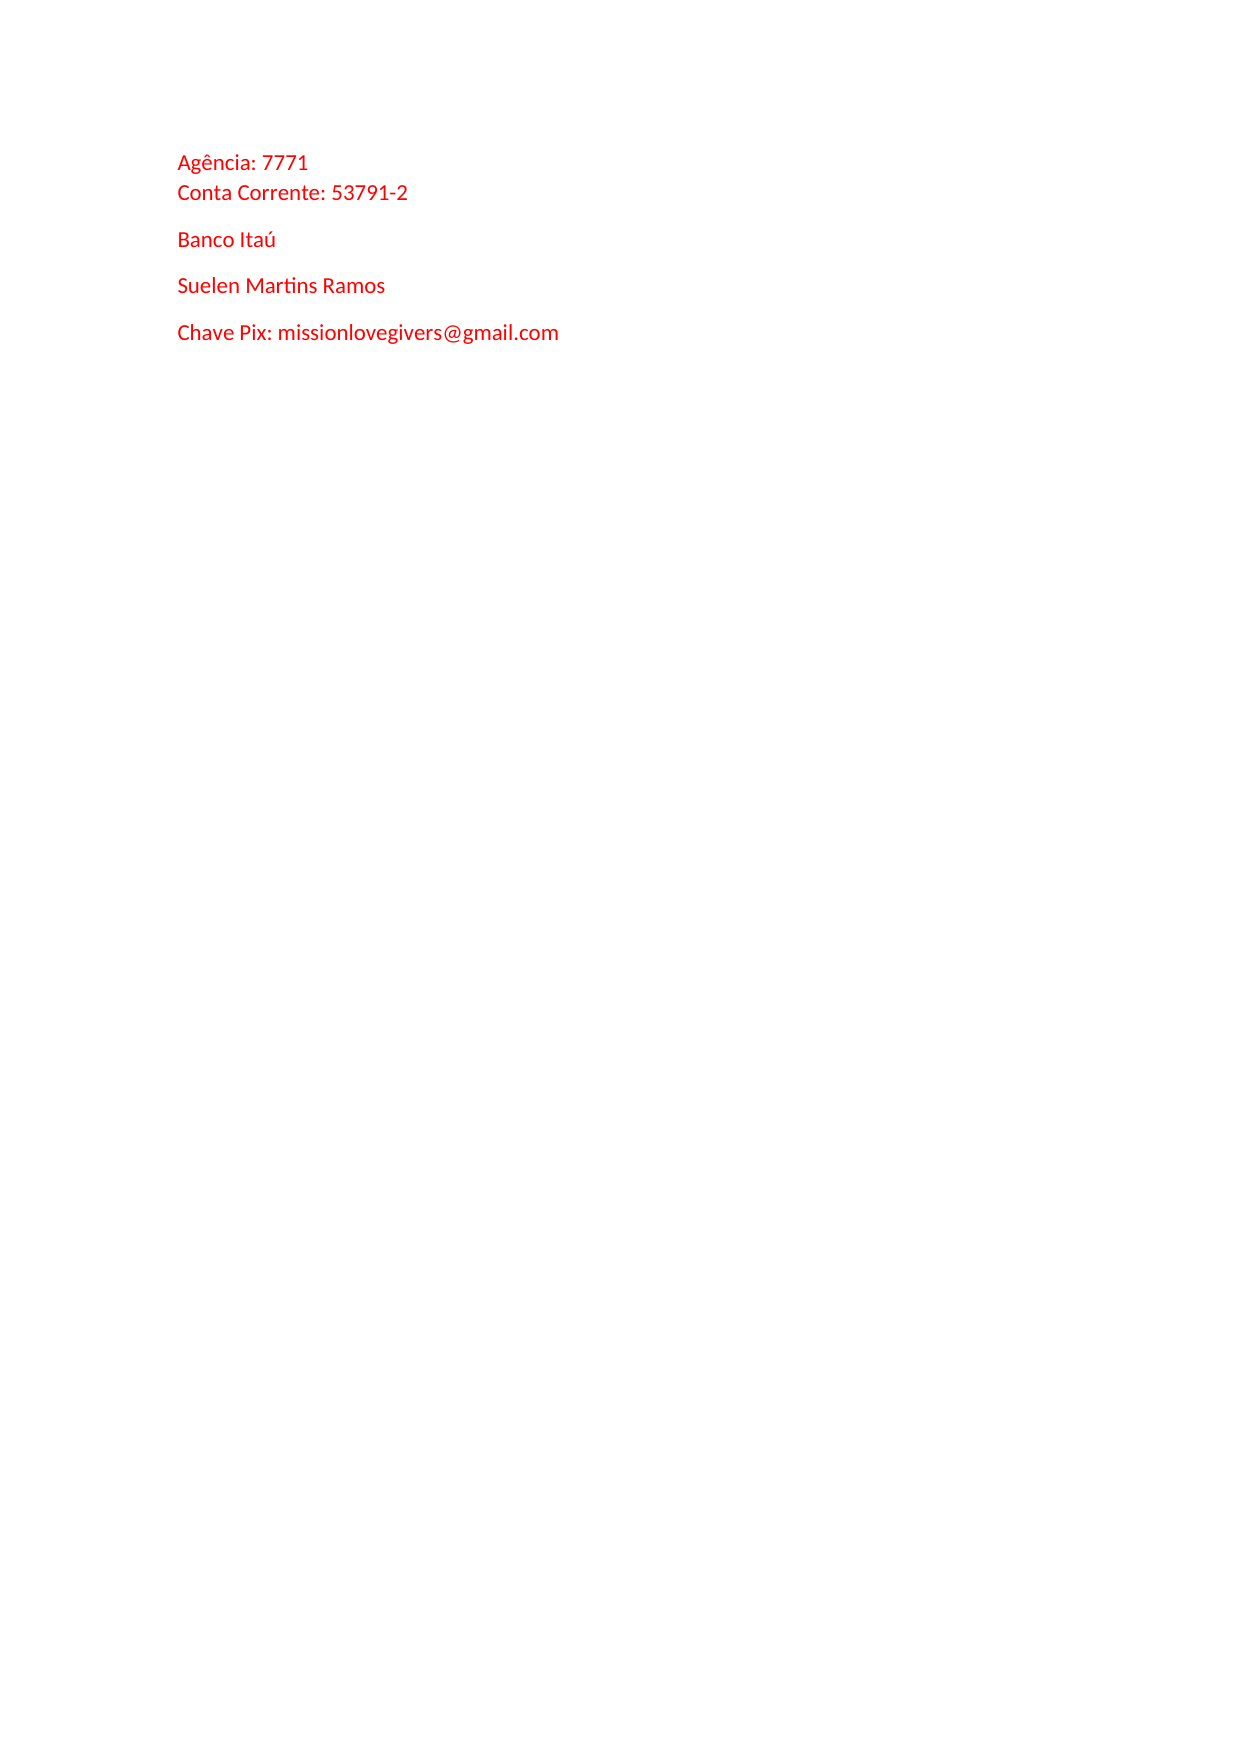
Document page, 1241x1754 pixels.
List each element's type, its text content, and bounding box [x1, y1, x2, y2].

text Agência: 7771 Conta Corrente: 53791-2 [177, 148, 1063, 206]
text Banco Itaú [177, 225, 1063, 253]
text Chave Pix: missionlovegivers@gmail.com [177, 318, 1063, 346]
text Suelen Martins Ramos [177, 272, 1063, 299]
